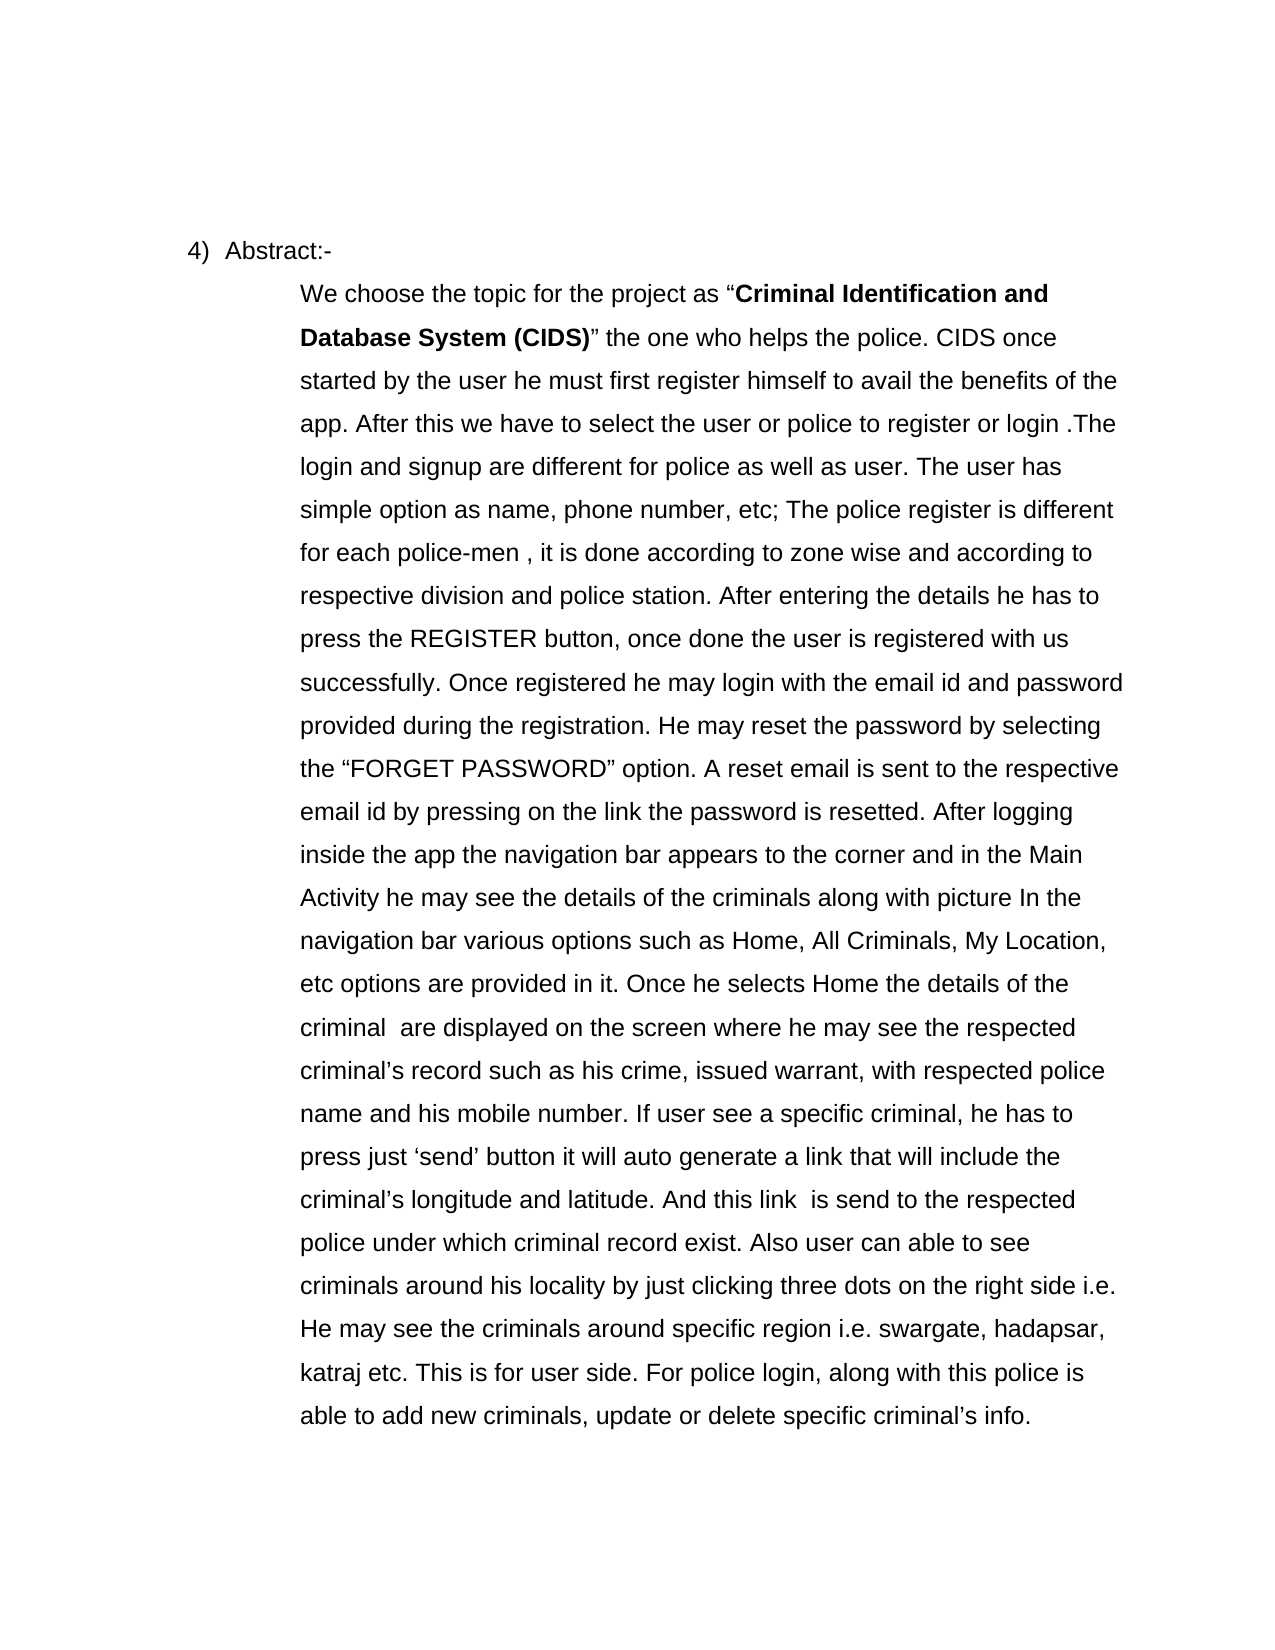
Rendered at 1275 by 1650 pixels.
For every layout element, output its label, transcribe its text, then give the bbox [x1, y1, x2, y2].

list Abstract:- [187, 236, 1125, 265]
text We choose the topic for the project as “Criminal Identification and Database System (CIDS)” the one who helps the police. CIDS once started by the user he must first register himself to avail the benefits of the app. After this we have to select the user or police to register or login .The login and signup are different for police as well as user. The user has simple option as name, phone number, etc; The police register is different for each police-men , it is done according to zone wise and according to respective division and police station. After entering the details he has to press the REGISTER button, once done the user is registered with us successfully. Once registered he may login with the email id and password provided during the registration. He may reset the password by selecting the “FORGET PASSWORD” option. A reset email is sent to the respective email id by pressing on the link the password is resetted. After logging inside the app the navigation bar appears to the corner and in the Main Activity he may see the details of the criminals along with picture In the navigation bar various options such as Home, All Criminals, My Location, etc options are provided in it. Once he selects Home the details of the criminal are displayed on the screen where he may see the respected criminal’s record such as his crime, issued warrant, with respected police name and his mobile number. If user see a specific criminal, he has to press just ‘send’ button it will auto generate a link that will include the criminal’s longitude and latitude. And this link is send to the respected police under which criminal record exist. Also user can able to see criminals around his locality by just clicking three dots on the right side i.e. [300, 279, 1125, 1300]
text He may see the criminals around specific region i.e. swargate, hadapsar, katraj etc. This is for user side. For police login, along with this police is able to add new criminals, update or delete specific criminal’s info. [300, 1314, 1125, 1429]
